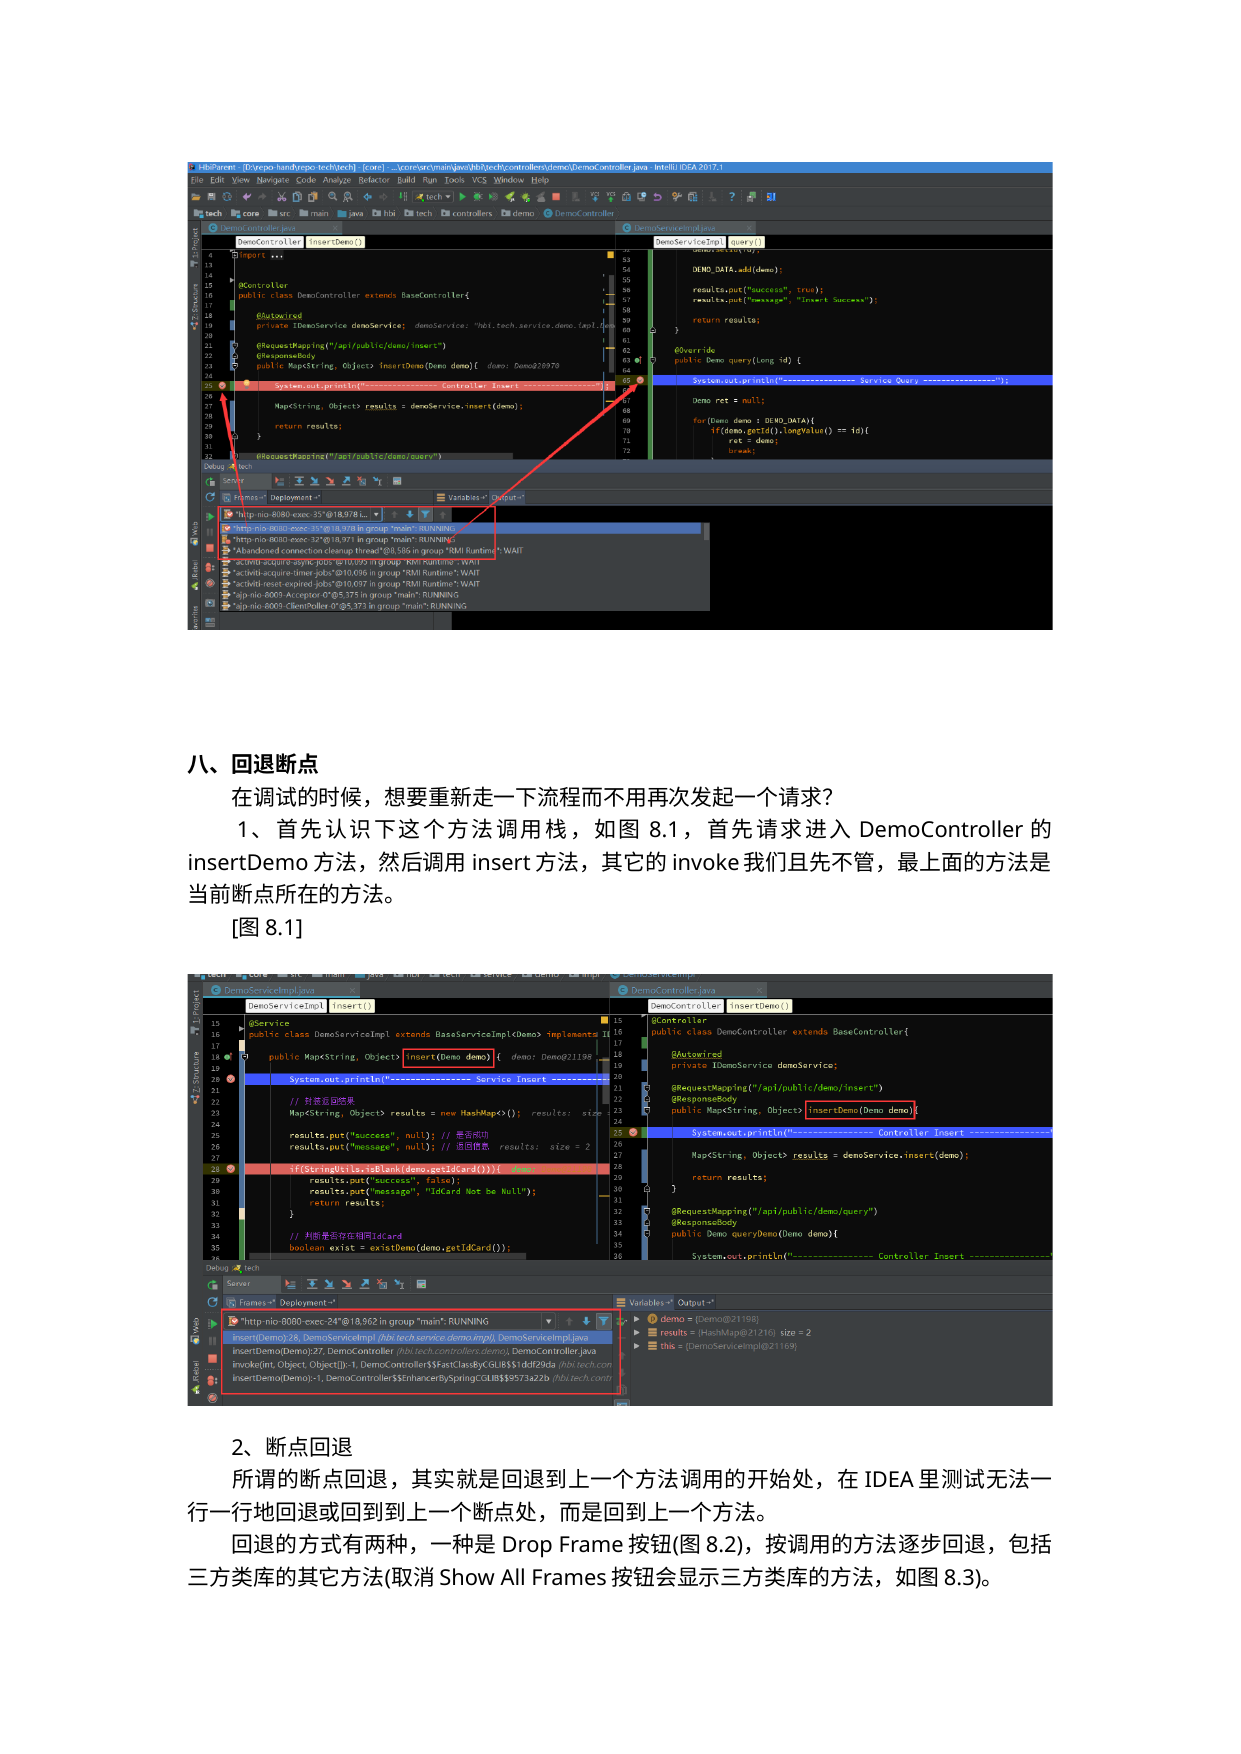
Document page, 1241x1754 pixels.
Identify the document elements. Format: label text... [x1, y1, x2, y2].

text 2、断点回退 [187, 1429, 1053, 1462]
picture [187, 162, 1053, 630]
text 1、首先认识下这个方法调用栈，如图8.1，首先请求进入DemoController的insertDemo方法，然后调用insert方法，其它的invoke我们且先不管，最上面的方法是当前断点所在的方法。 [187, 812, 1053, 909]
picture [187, 974, 1053, 1406]
text 八、回退断点 [187, 747, 1053, 779]
text [图8.1] [187, 909, 1053, 942]
text 回退的方式有两种，一种是Drop Frame按钮(图8.2)，按调用的方法逐步回退，包括三方类库的其它方法(取消Show All Frames按钮会显示三方类库的方法，如图8.3)。 [187, 1527, 1053, 1592]
text 所谓的断点回退，其实就是回退到上一个方法调用的开始处，在IDEA里测试无法一行一行地回退或回到到上一个断点处，而是回到上一个方法。 [187, 1462, 1053, 1527]
text 在调试的时候，想要重新走一下流程而不用再次发起一个请求？ [187, 779, 1053, 812]
